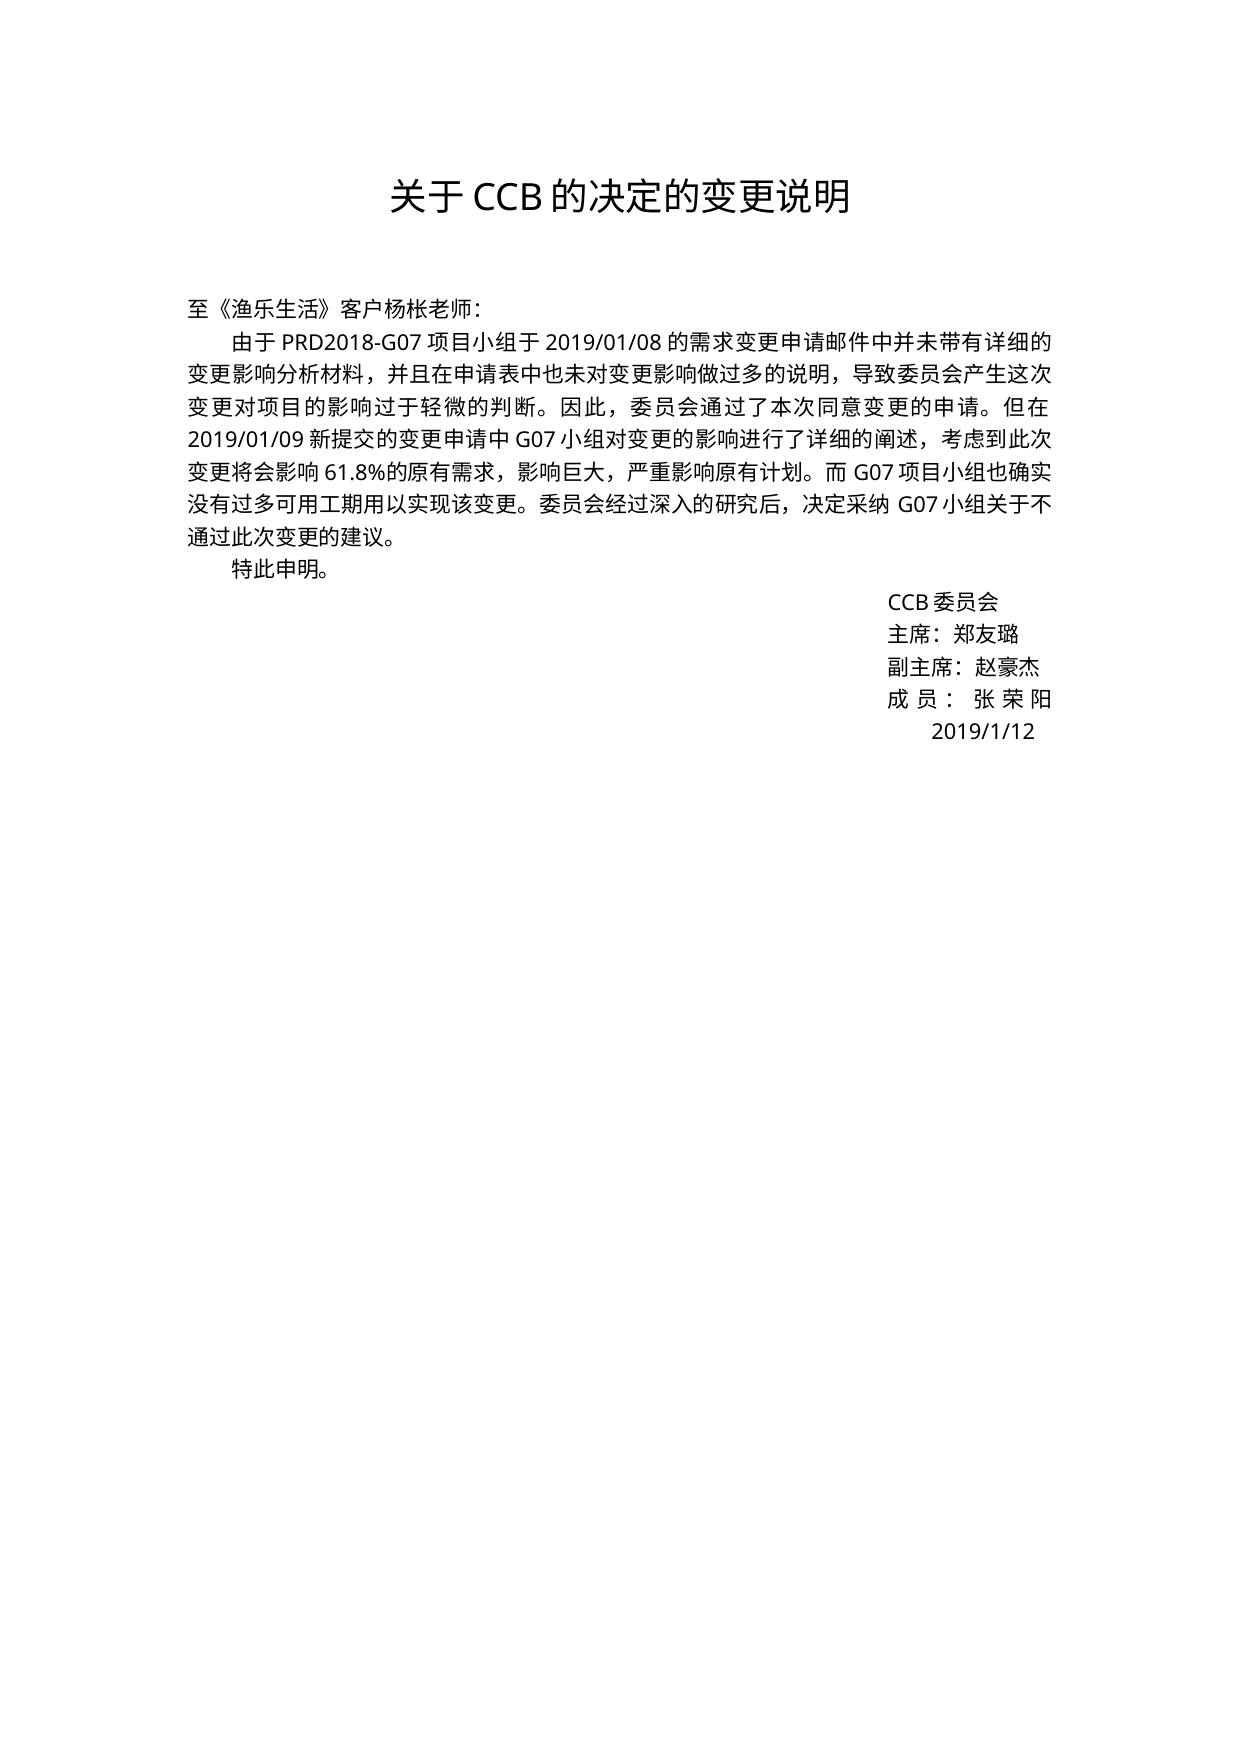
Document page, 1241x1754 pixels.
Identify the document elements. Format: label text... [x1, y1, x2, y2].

text 特此申明。 [187, 552, 1053, 584]
text 由于PRD2018-G07项目小组于2019/01/08的需求变更申请邮件中并未带有详细的变更影响分析材料，并且在申请表中也未对变更影响做过多的说明，导致委员会产生这次变更对项目的影响过于轻微的判断。因此，委员会通过了本次同意变更的申请。但在2019/01/09新提交的变更申请中G07小组对变更的影响进行了详细的阐述，考虑到此次变更将会影响61.8%的原有需求，影响巨大，严重影响原有计划。而G07项目小组也确实没有过多可用工期用以实现该变更。委员会经过深入的研究后，决定采纳G07小组关于不通过此次变更的建议。 [187, 324, 1053, 552]
text 关于CCB的决定的变更说明 [187, 162, 1053, 227]
text CCB委员会 [187, 584, 1053, 617]
text 至《渔乐生活》客户杨枨老师： [187, 292, 1053, 324]
text 副主席：赵豪杰 [187, 649, 1053, 682]
text 成员：张荣阳 2019/1/12 [187, 682, 1053, 779]
text 主席：郑友璐 [187, 617, 1053, 649]
